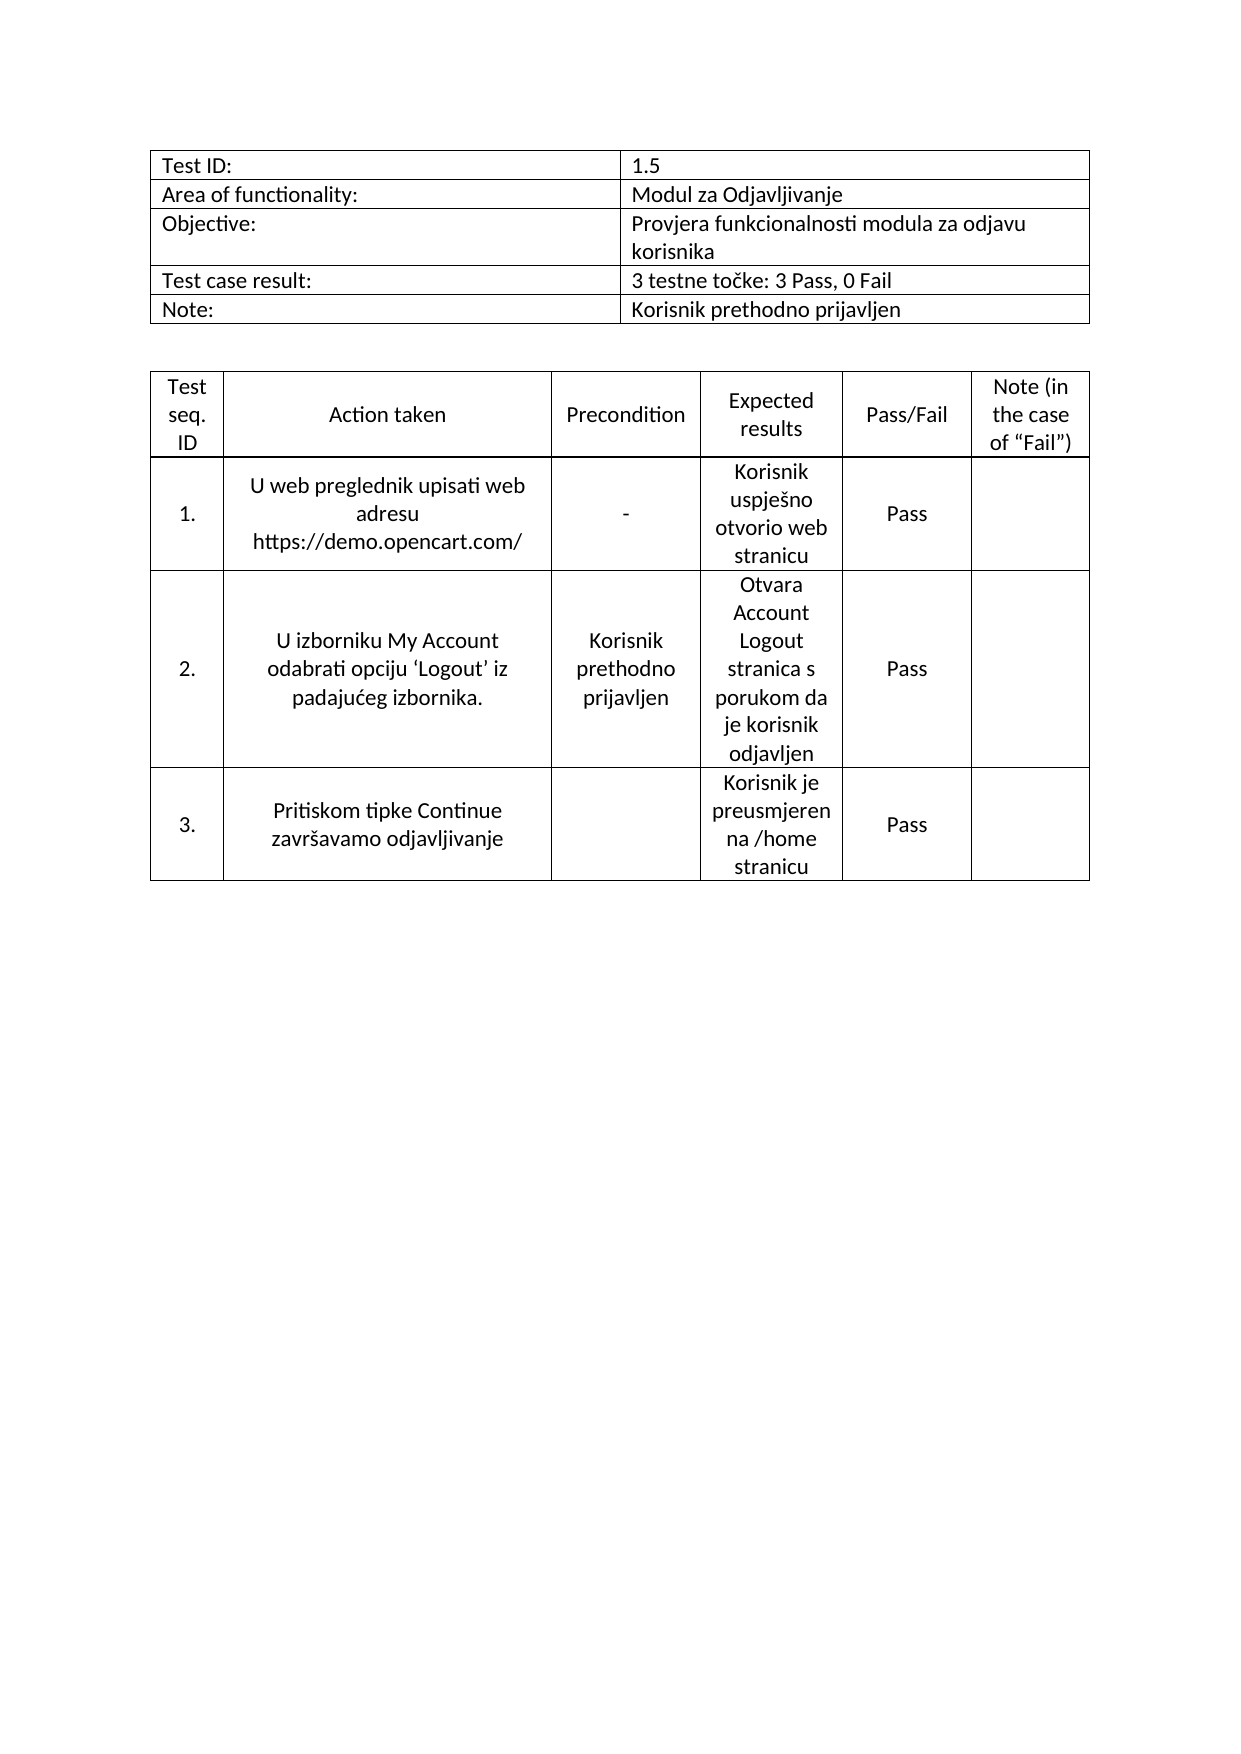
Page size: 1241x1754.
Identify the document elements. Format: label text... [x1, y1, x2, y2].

table_cell Objective: [151, 209, 620, 265]
table_cell Korisnik prethodno prijavljen [621, 295, 1089, 323]
table_cell - [552, 458, 700, 569]
table_cell Korisnik je preusmjeren na /home stranicu [701, 768, 842, 880]
table_cell [552, 768, 700, 880]
table_cell Pass [843, 571, 971, 767]
table_header 1.5 [621, 151, 1089, 179]
table_cell [972, 458, 1089, 569]
table_cell Provjera funkcionalnosti modula za odjavu korisnika [621, 209, 1089, 265]
table_header Expected results [701, 372, 842, 456]
table_cell Korisnik uspješno otvorio web stranicu [701, 458, 842, 569]
table_cell U izborniku My Account odabrati opciju ‘Logout’ iz padajućeg izbornika. [224, 571, 551, 767]
table_cell Note: [151, 295, 620, 323]
table_cell Test case result: [151, 266, 620, 294]
table_header Test ID: [151, 151, 620, 179]
table_header Note (in the case of “Fail”) [972, 372, 1089, 456]
table_cell Korisnik prethodno prijavljen [552, 571, 700, 767]
table_cell 2. [151, 571, 223, 767]
table_header Test seq. ID [151, 372, 223, 456]
table_cell [972, 571, 1089, 767]
table_header Action taken [224, 372, 551, 456]
table_cell 1. [151, 458, 223, 569]
table_cell Pass [843, 458, 971, 569]
table_cell Pritiskom tipke Continue završavamo odjavljivanje [224, 768, 551, 880]
table_cell Pass [843, 768, 971, 880]
table_cell U web preglednik upisati web adresu https://demo.opencart.com/ [224, 458, 551, 569]
table_cell 3 testne točke: 3 Pass, 0 Fail [621, 266, 1089, 294]
table_cell Modul za Odjavljivanje [621, 180, 1089, 208]
table_cell Otvara Account Logout stranica s porukom da je korisnik odjavljen [701, 571, 842, 767]
table_header Precondition [552, 372, 700, 456]
table_cell [972, 768, 1089, 880]
table_cell 3. [151, 768, 223, 880]
table_cell Area of functionality: [151, 180, 620, 208]
table_header Pass/Fail [843, 372, 971, 456]
